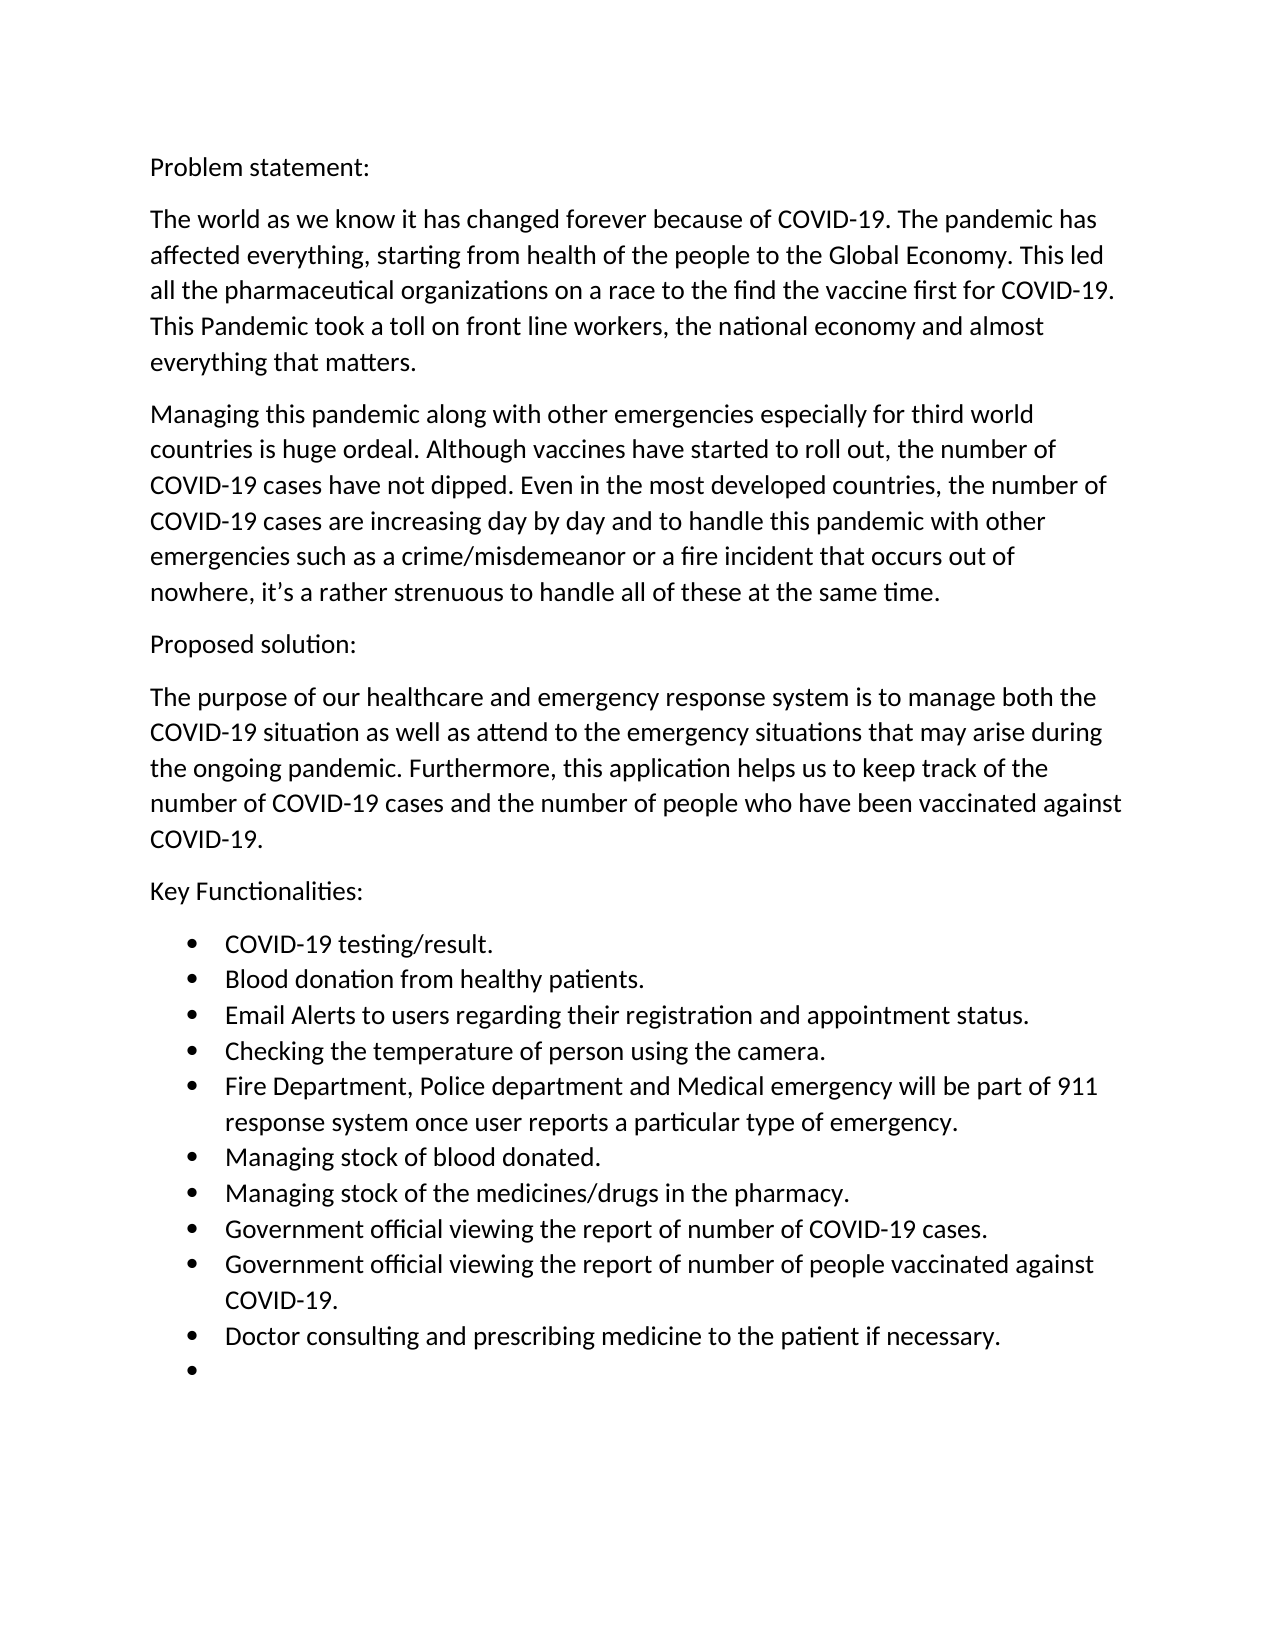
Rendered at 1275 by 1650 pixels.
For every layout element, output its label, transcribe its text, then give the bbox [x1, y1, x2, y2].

list Checking the temperature of person using the camera. [187, 1034, 1125, 1067]
text The world as we know it has changed forever because of COVID-19. The pandemic has affected everything, starting from health of the people to the Global Economy. This led all the pharmaceutical organizations on a race to the find the vaccine first for COVID-19. This Pandemic took a toll on front line workers, the national economy and almost everything that matters. [150, 202, 1125, 378]
list Blood donation from healthy patients. [187, 962, 1125, 996]
list Government official viewing the report of number of COVID-19 cases. [187, 1212, 1125, 1245]
text Managing this pandemic along with other emergencies especially for third world countries is huge ordeal. Although vaccines have started to roll out, the number of COVID-19 cases have not dipped. Even in the most developed countries, the number of COVID-19 cases are increasing day by day and to handle this pandemic with other emergencies such as a crime/misdemeanor or a fire incident that occurs out of nowhere, it’s a rather strenuous to handle all of these at the same time. [150, 397, 1125, 608]
list Managing stock of the medicines/drugs in the pharmacy. [187, 1176, 1125, 1209]
text Key Functionalities: [150, 874, 1125, 908]
list Government official viewing the report of number of people vaccinated against COVID-19. [187, 1247, 1125, 1316]
list Fire Department, Police department and Medical emergency will be part of 911 response system once user reports a particular type of emergency. [187, 1069, 1125, 1138]
list COVID-19 testing/result. [187, 927, 1125, 960]
text Problem statement: [150, 150, 1125, 183]
text Proposed solution: [150, 627, 1125, 661]
list Email Alerts to users regarding their registration and appointment status. [187, 998, 1125, 1031]
text The purpose of our healthcare and emergency response system is to manage both the COVID-19 situation as well as attend to the emergency situations that may arise during the ongoing pandemic. Furthermore, this application helps us to keep track of the number of COVID-19 cases and the number of people who have been vaccinated against COVID-19. [150, 680, 1125, 855]
list Doctor consulting and prescribing medicine to the patient if necessary. [187, 1319, 1125, 1352]
list Managing stock of blood donated. [187, 1141, 1125, 1174]
